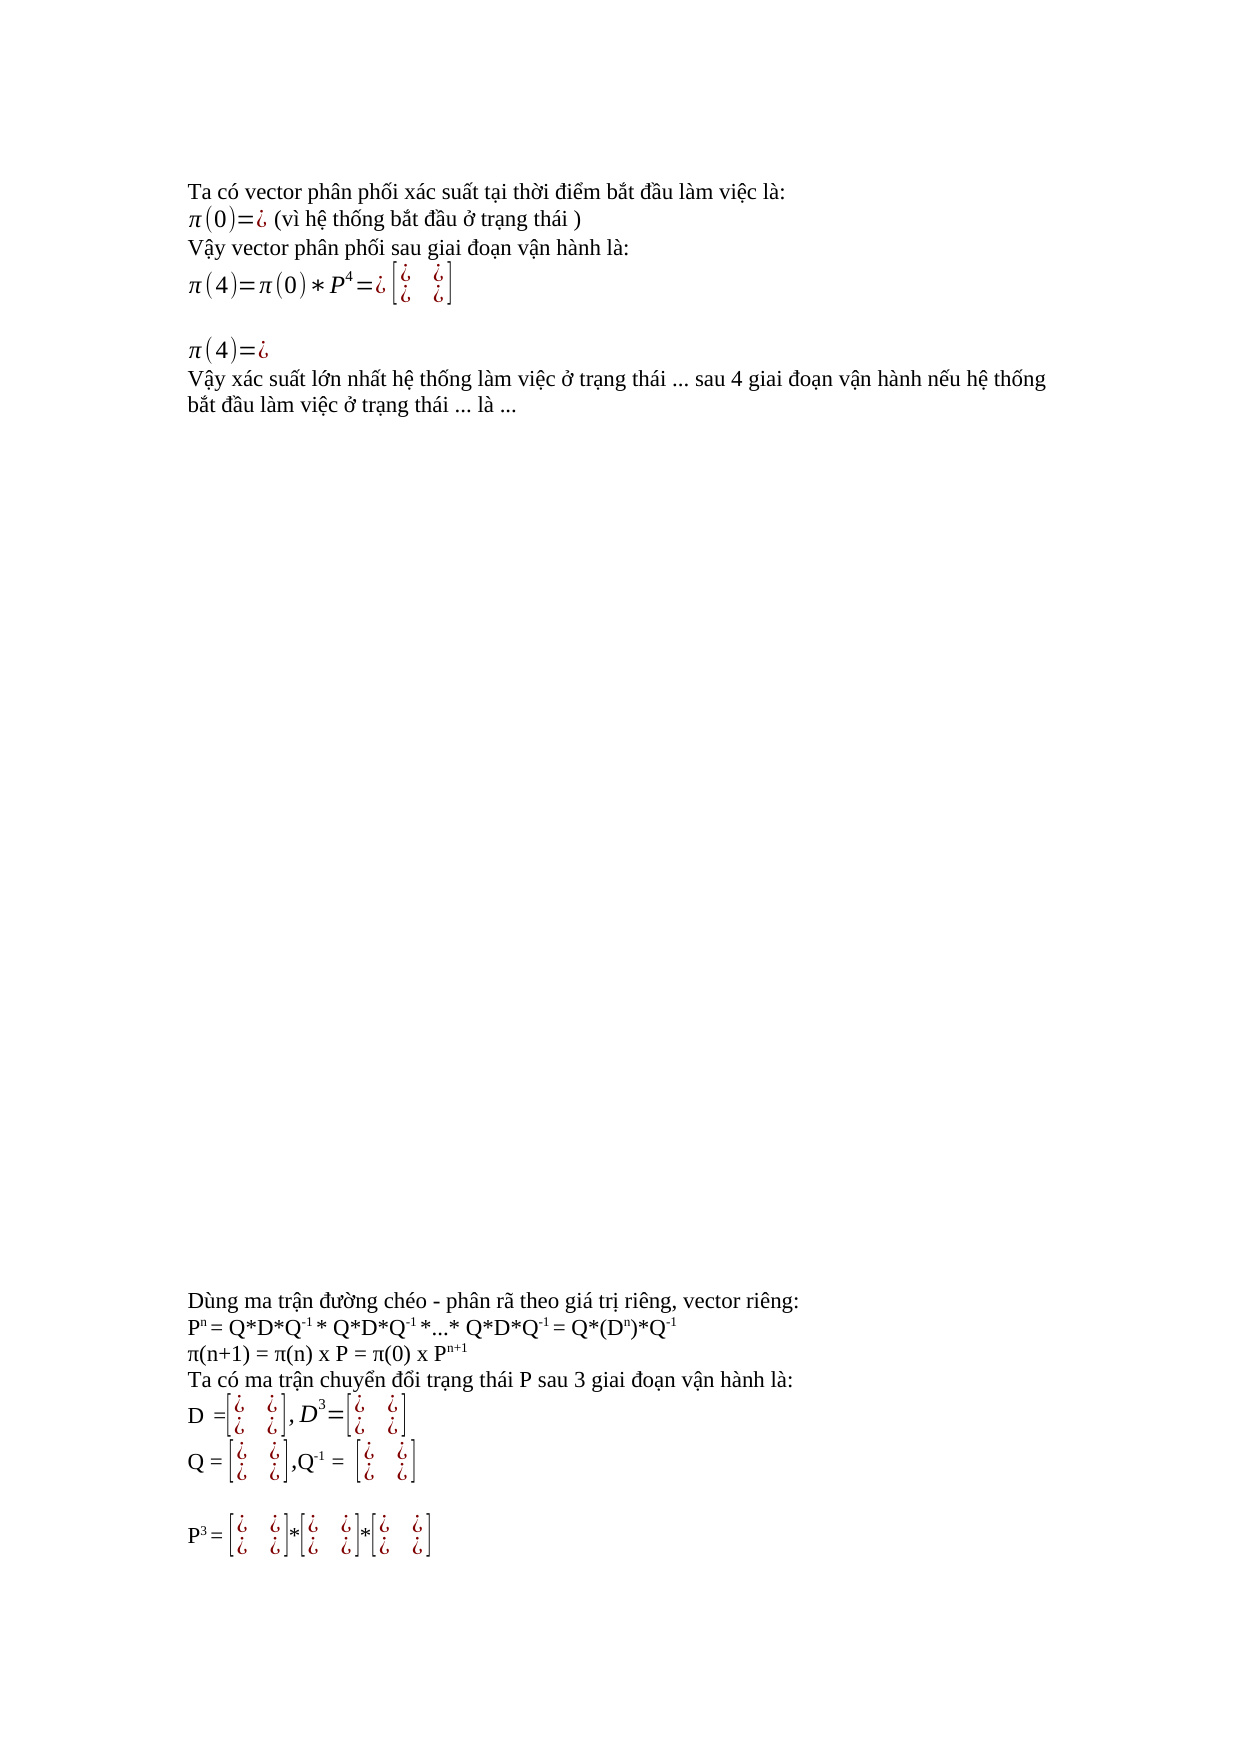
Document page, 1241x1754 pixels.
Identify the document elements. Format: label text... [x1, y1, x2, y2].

text Ta có vector phân phối xác suất tại thời điểm bắt đầu làm việc là: [187, 178, 1053, 204]
text P3 = ** [187, 1513, 1053, 1559]
text π(n+1) = π(n) x P = π(0) x Pn+1 [187, 1340, 1053, 1366]
text Ta có ma trận chuyển đổi trạng thái P sau 3 giai đoạn vận hành là: [187, 1366, 1053, 1393]
text Pn = Q*D*Q-1 * Q*D*Q-1 *...* Q*D*Q-1 = Q*(Dn)*Q-1 [187, 1313, 1053, 1340]
text D = [187, 1393, 1053, 1439]
text Vậy xác suất lớn nhất hệ thống làm việc ở trạng thái ... sau 4 giai đoạn vận hành nếu hệ thống bắt đầu làm việc ở trạng thái ... là ... [187, 365, 1053, 417]
text (vì hệ thống bắt đầu ở trạng thái ) [187, 204, 1053, 234]
text Vậy vector phân phối sau giai đoạn vận hành là: [187, 234, 1053, 261]
text Dùng ma trận đường chéo - phân rã theo giá trị riêng, vector riêng: [187, 1287, 1053, 1313]
text Q = Q-1 = [187, 1439, 1053, 1485]
